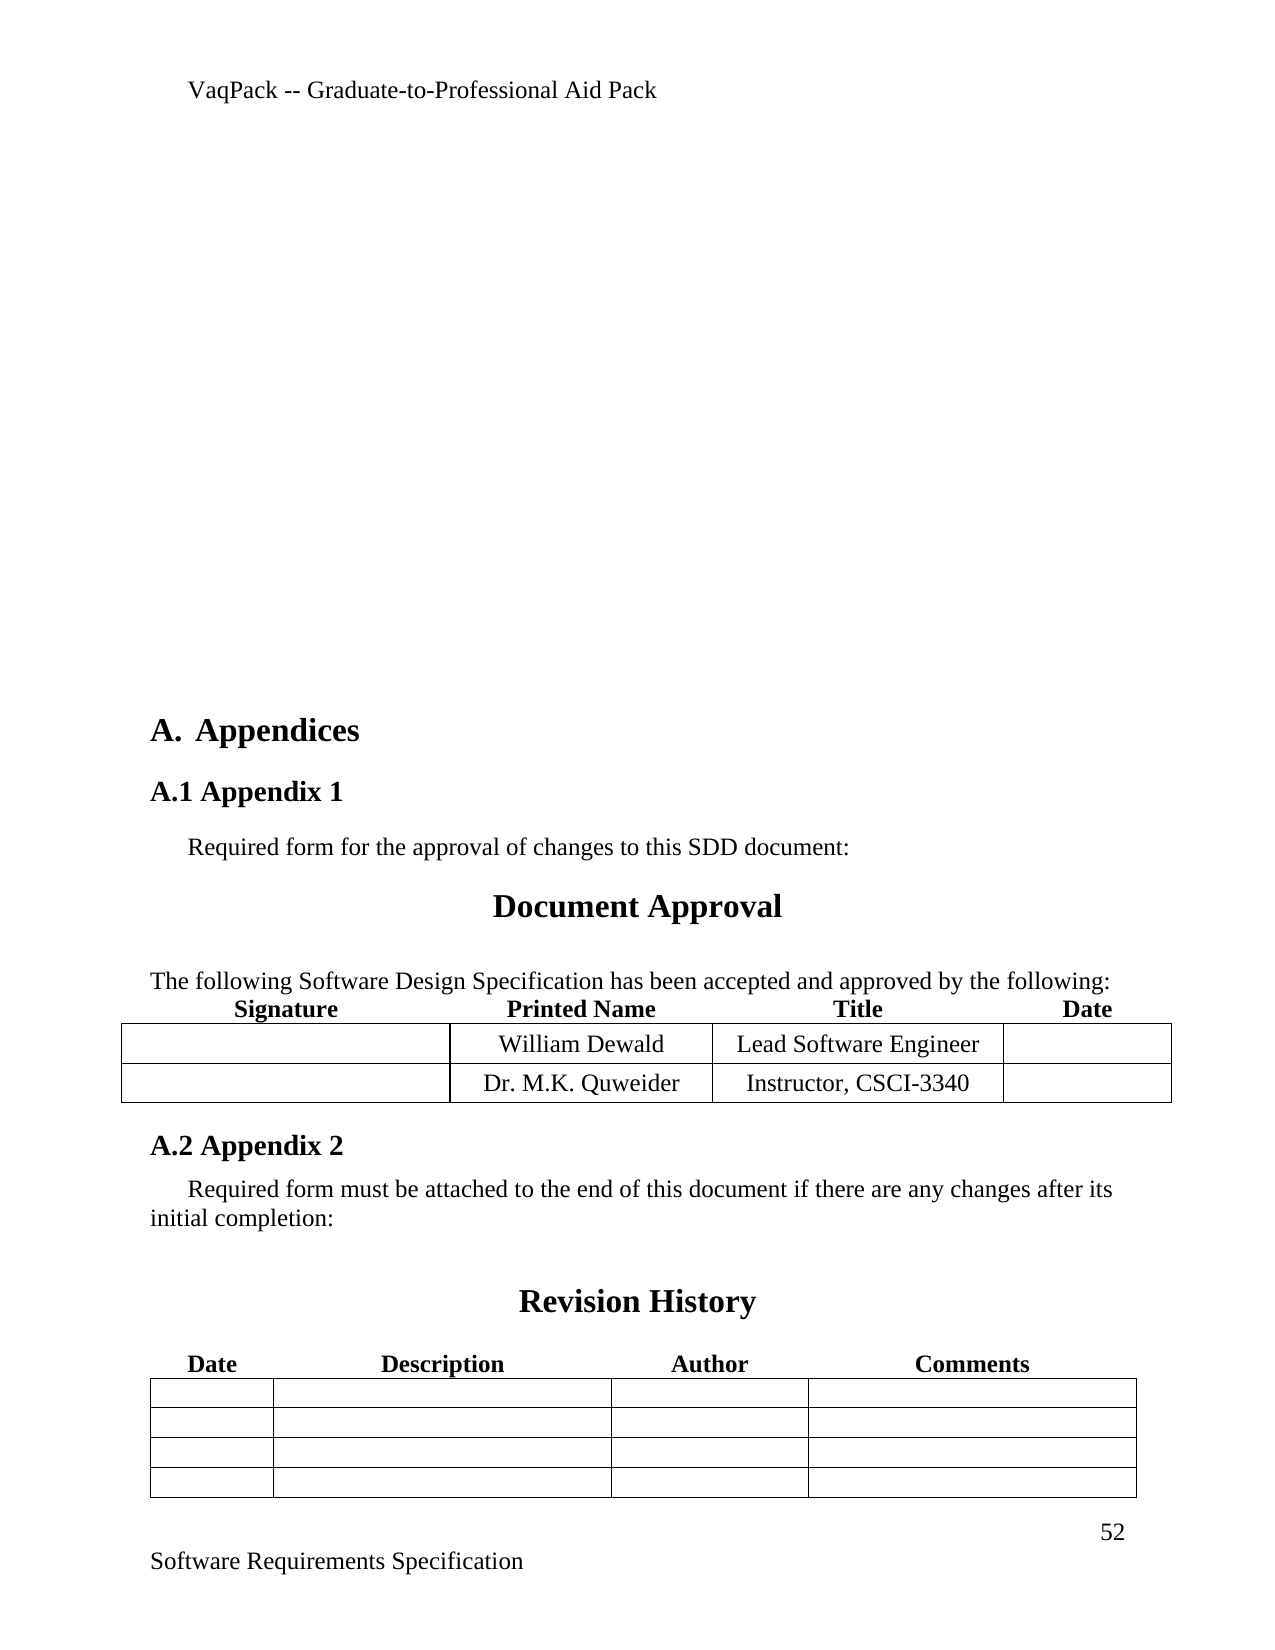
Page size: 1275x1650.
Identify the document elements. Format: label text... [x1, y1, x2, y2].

table_header Author [611, 1349, 808, 1377]
text Required form for the approval of changes to this SDD document: [150, 832, 1125, 861]
table_cell [612, 1379, 808, 1407]
table_cell William Dewald [451, 1024, 712, 1063]
table_cell [151, 1468, 273, 1497]
table_cell [151, 1438, 273, 1467]
table_cell [122, 1064, 449, 1102]
text Required form must be attached to the end of this document if there are any changes after its initial completion: [150, 1174, 1125, 1232]
table_cell [612, 1438, 808, 1467]
table_cell [274, 1438, 611, 1467]
text Document Approval [150, 886, 1125, 924]
table_header Comments [808, 1349, 1136, 1377]
table_cell [809, 1468, 1136, 1497]
table_header Date [1003, 995, 1172, 1023]
text A.2 Appendix 2 [150, 1128, 1125, 1162]
table_cell [1004, 1024, 1171, 1063]
text The following Software Design Specification has been accepted and approved by the following: [150, 966, 1125, 994]
table_header Date [150, 1349, 274, 1377]
table_cell [274, 1379, 611, 1407]
table_cell [809, 1379, 1136, 1407]
table_cell [274, 1468, 611, 1497]
table_cell [809, 1408, 1136, 1437]
text A. Appendices [150, 711, 1125, 749]
table_cell Lead Software Engineer [713, 1024, 1003, 1063]
table_cell [274, 1408, 611, 1437]
table_cell [151, 1408, 273, 1437]
table_cell [122, 1024, 449, 1063]
text A.1 Appendix 1 [150, 774, 1125, 807]
table_header Printed Name [450, 995, 712, 1023]
table_header Description [274, 1349, 611, 1377]
table_cell [1004, 1064, 1171, 1102]
table_cell [151, 1379, 273, 1407]
table_header Title [713, 995, 1003, 1023]
table_cell [612, 1468, 808, 1497]
table_cell [809, 1438, 1136, 1467]
table_cell [612, 1408, 808, 1437]
subtitle Revision History [150, 1282, 1125, 1320]
table_cell Instructor, CSCI-3340 [713, 1064, 1003, 1102]
table_header Signature [122, 995, 450, 1023]
table_cell Dr. M.K. Quweider [451, 1064, 712, 1102]
